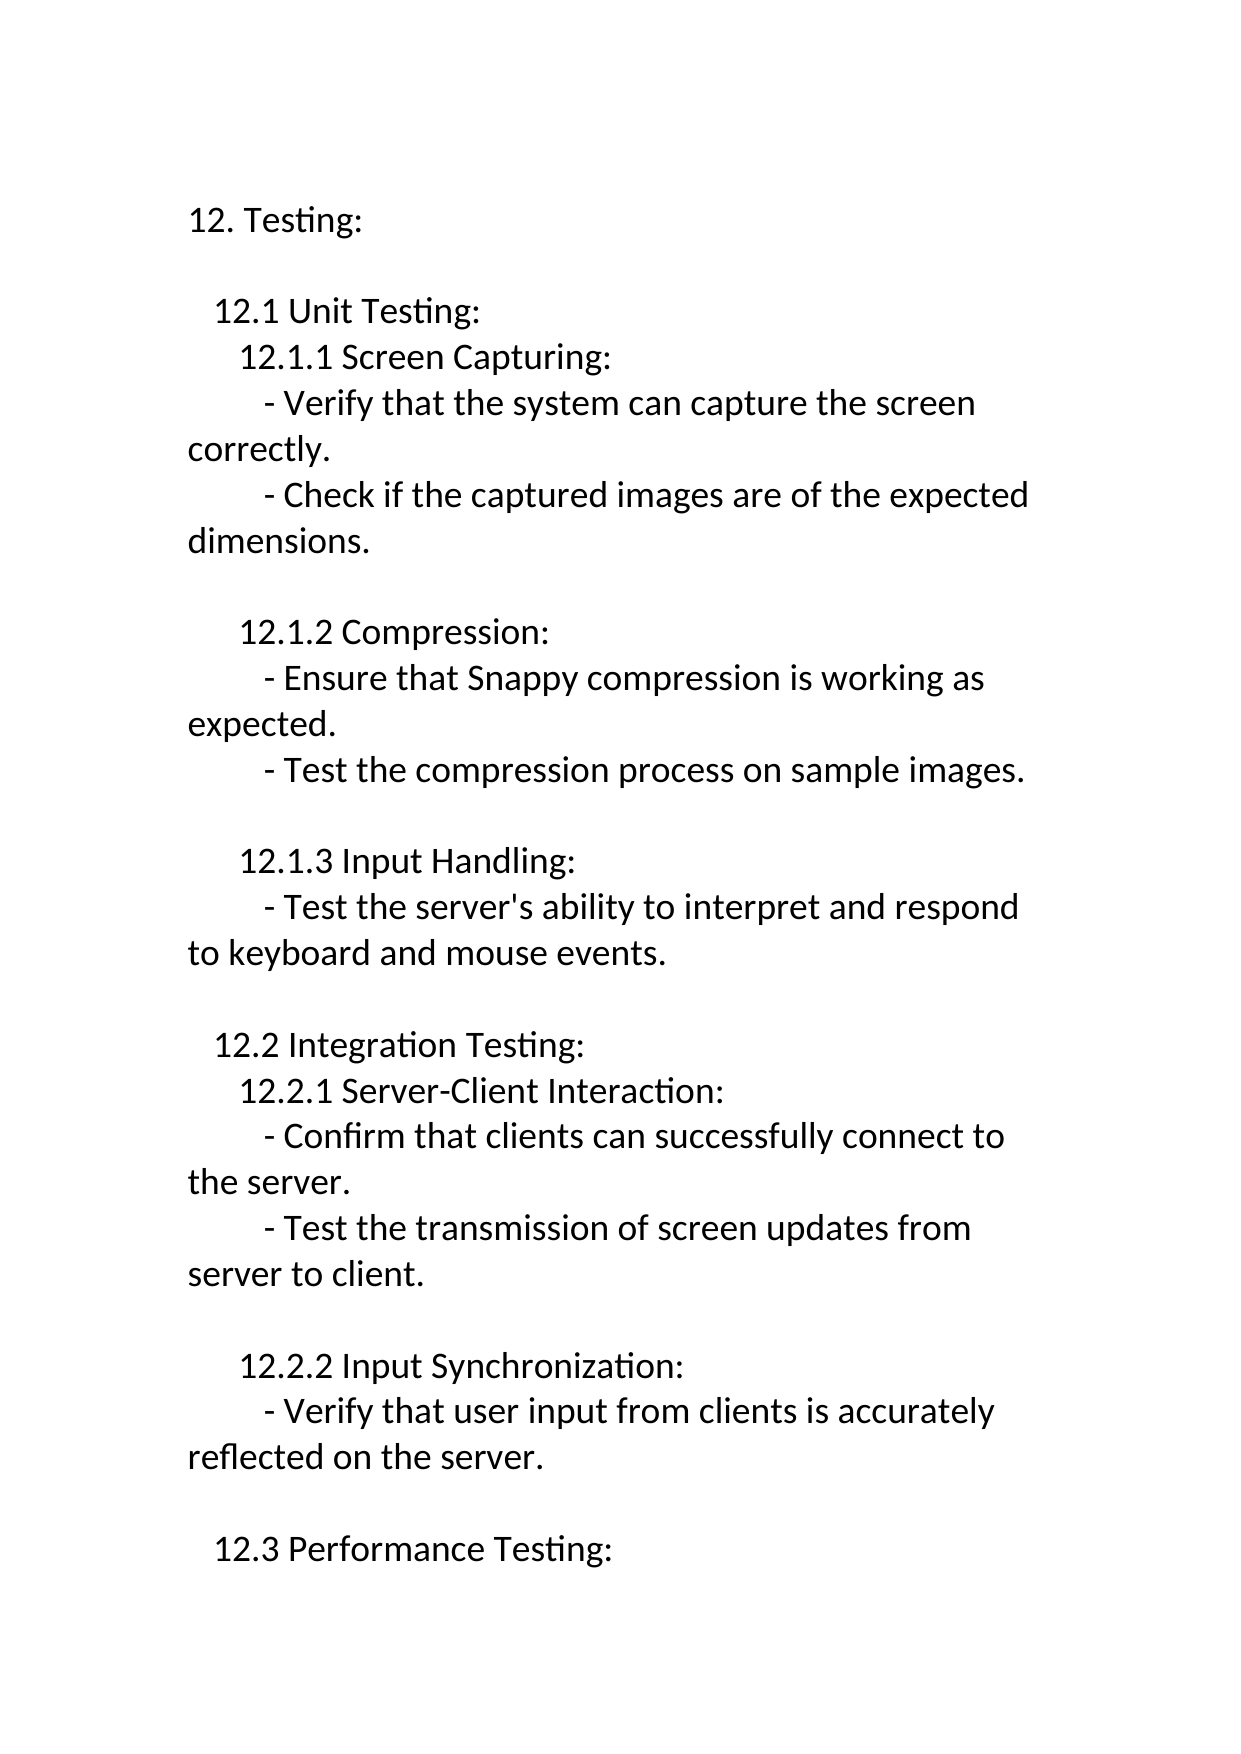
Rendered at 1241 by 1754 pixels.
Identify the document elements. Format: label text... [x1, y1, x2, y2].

text - Confirm that clients can successfully connect to the server. [187, 1112, 1053, 1204]
text - Test the compression process on sample images. [187, 746, 1053, 792]
text 12.1 Unit Testing: [187, 287, 1053, 333]
text - Verify that user input from clients is accurately reflected on the server. [187, 1387, 1053, 1479]
text - Check if the captured images are of the expected dimensions. [187, 471, 1053, 562]
text - Test the server's ability to interpret and respond to keyboard and mouse events. [187, 883, 1053, 975]
text 12.2 Integration Testing: [187, 1021, 1053, 1067]
text 12. Testing: [187, 196, 1053, 242]
text 12.3 Performance Testing: [187, 1525, 1053, 1571]
text - Verify that the system can capture the screen correctly. [187, 379, 1053, 471]
text 12.1.2 Compression: [187, 608, 1053, 654]
text - Test the transmission of screen updates from server to client. [187, 1204, 1053, 1296]
text - Ensure that Snappy compression is working as expected. [187, 654, 1053, 746]
text 12.2.2 Input Synchronization: [187, 1342, 1053, 1387]
text 12.2.1 Server-Client Interaction: [187, 1067, 1053, 1112]
text 12.1.3 Input Handling: [187, 837, 1053, 883]
text 12.1.1 Screen Capturing: [187, 333, 1053, 379]
